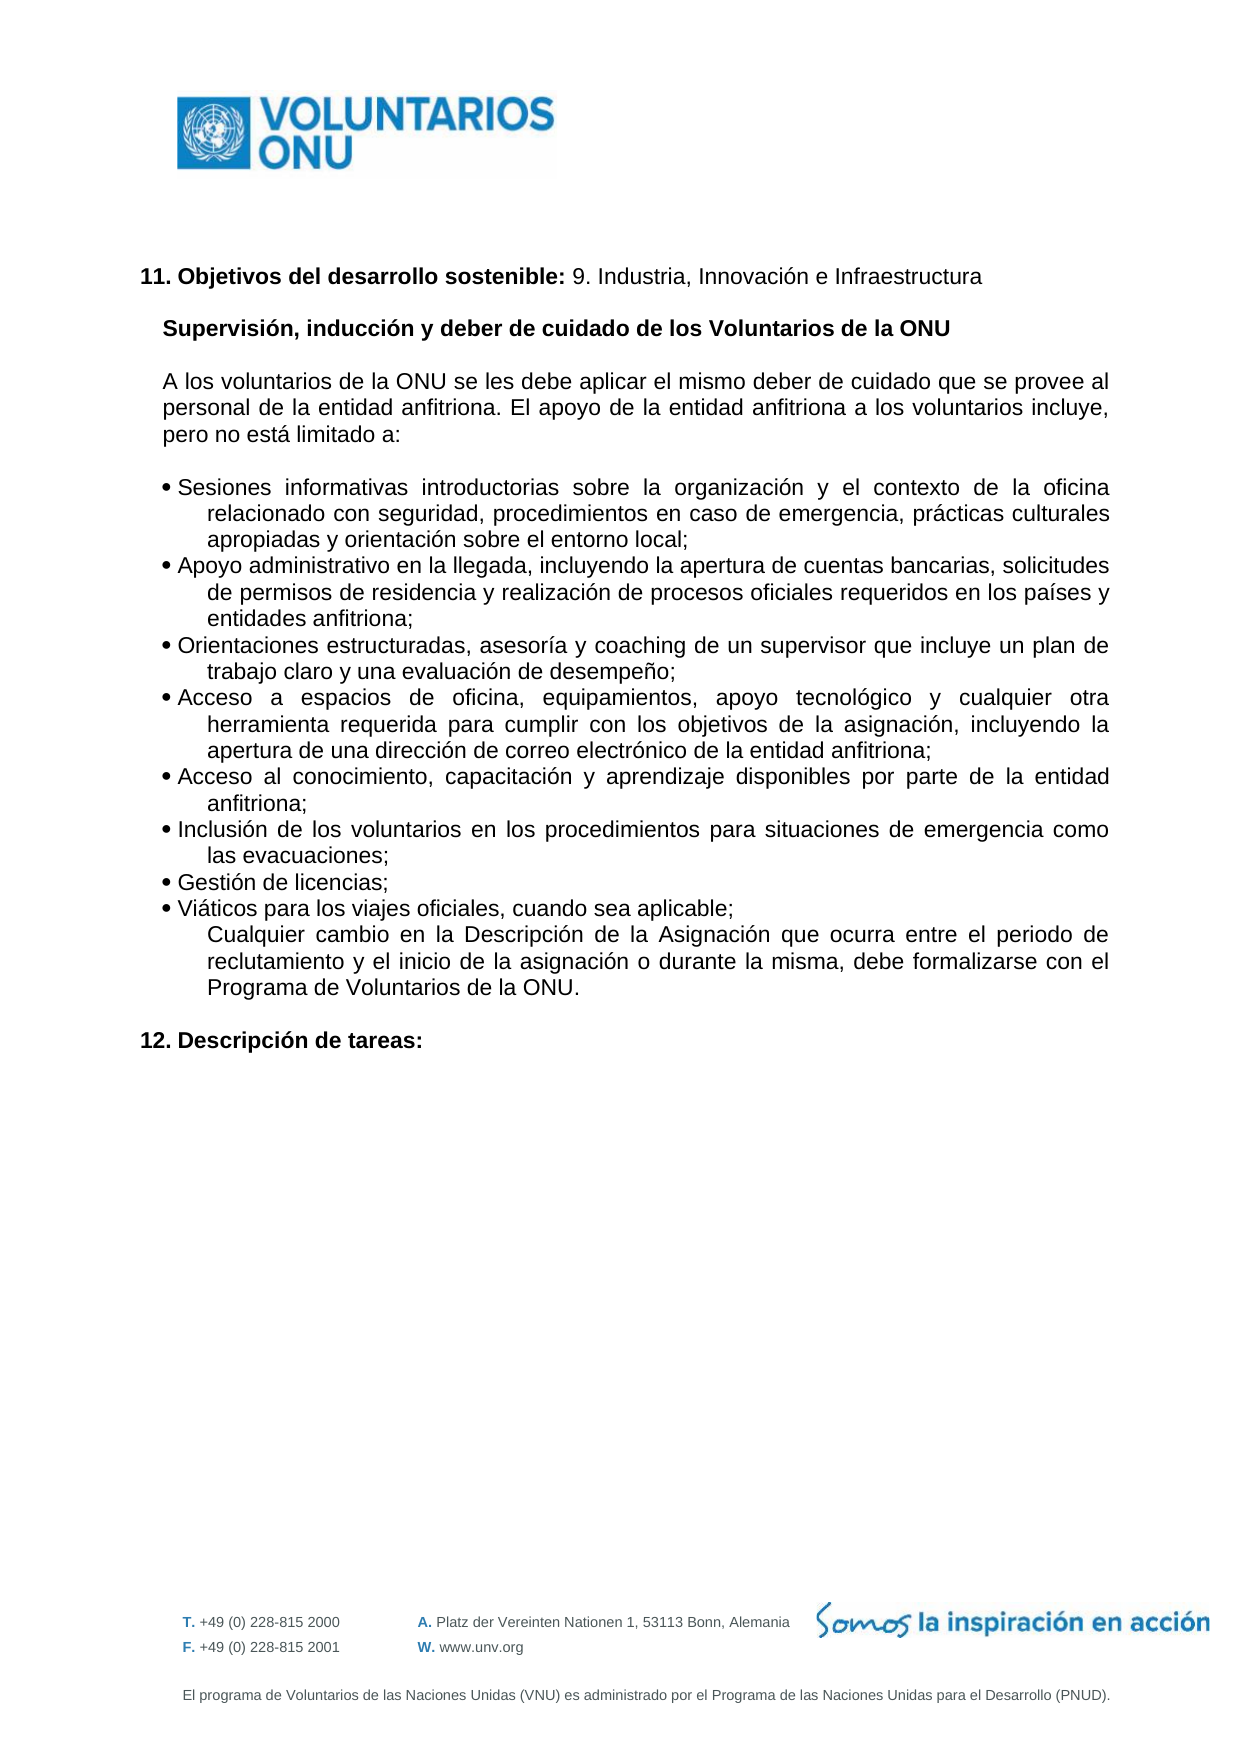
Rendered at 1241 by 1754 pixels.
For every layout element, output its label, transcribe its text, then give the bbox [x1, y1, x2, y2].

list Sesiones informativas introductorias sobre la organización y el contexto de la oficina relacionado con seguridad, procedimientos en caso de emergencia, prácticas culturales apropiadas y orientación sobre el entorno local; [162, 473, 1110, 552]
text Cualquier cambio en la Descripción de la Asignación que ocurra entre el periodo de reclutamiento y el inicio de la asignación o durante la misma, debe formalizarse con el Programa de Voluntarios de la ONU. [207, 921, 1110, 1001]
text Supervisión, inducción y deber de cuidado de los Voluntarios de la ONU [162, 315, 1110, 342]
list Gestión de licencias; [162, 869, 1110, 895]
list Objetivos del desarrollo sostenible: [140, 263, 1110, 289]
list Descripción de tareas: [140, 1027, 1110, 1053]
list Orientaciones estructuradas, asesoría y coaching de un supervisor que incluye un plan de trabajo claro y una evaluación de desempeño; [162, 632, 1110, 684]
picture [177, 90, 558, 179]
list Acceso a espacios de oficina, equipamientos, apoyo tecnológico y cualquier otra herramienta requerida para cumplir con los objetivos de la asignación, incluyendo la apertura de una dirección de correo electrónico de la entidad anfitriona; [162, 684, 1110, 763]
list Apoyo administrativo en la llegada, incluyendo la apertura de cuentas bancarias, solicitudes de permisos de residencia y realización de procesos oficiales requeridos en los países y entidades anfitriona; [162, 552, 1110, 632]
list Viáticos para los viajes oficiales, cuando sea aplicable; [162, 895, 1110, 921]
text A los voluntarios de la ONU se les debe aplicar el mismo deber de cuidado que se provee al personal de la entidad anfitriona. El apoyo de la entidad anfitriona a los voluntarios incluye, pero no está limitado a: [162, 368, 1110, 447]
list Acceso al conocimiento, capacitación y aprendizaje disponibles por parte de la entidad anfitriona; [162, 763, 1110, 816]
picture [816, 1602, 1210, 1638]
list Inclusión de los voluntarios en los procedimientos para situaciones de emergencia como las evacuaciones; [162, 816, 1110, 869]
